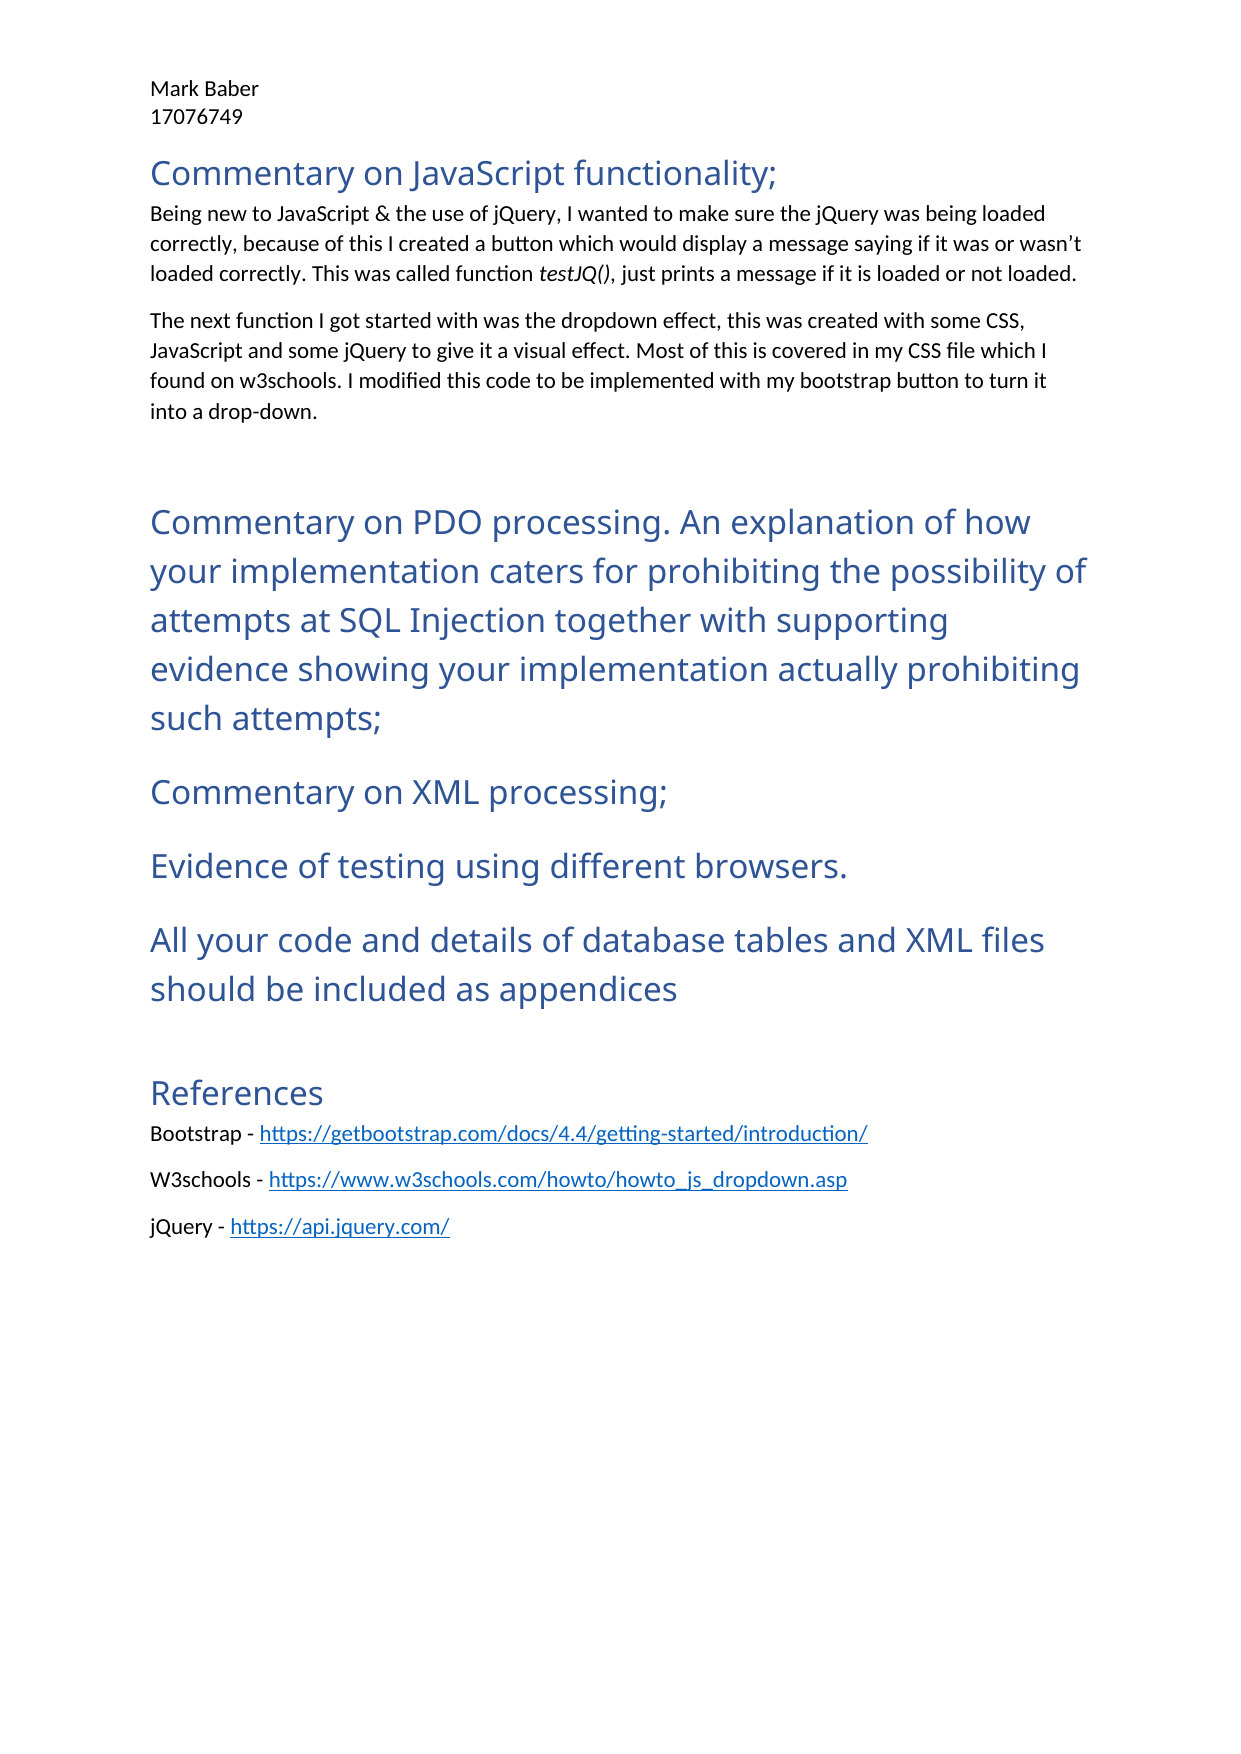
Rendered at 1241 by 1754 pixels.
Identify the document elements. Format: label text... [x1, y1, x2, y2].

subtitle Commentary on JavaScript functionality; [150, 150, 1090, 195]
text Being new to JavaScript & the use of jQuery, I wanted to make sure the jQuery was being loaded correctly, because of this I created a button which would display a message saying if it was or wasn’t loaded correctly. This was called function testJQ(), just prints a message if it is loaded or not loaded. [150, 199, 1090, 287]
text The next function I got started with was the dropdown effect, this was created with some CSS, JavaScript and some jQuery to give it a visual effect. Most of this is covered in my CSS file which I found on w3schools. I modified this code to be implemented with my bootstrap button to turn it into a drop-down. [150, 306, 1090, 425]
subtitle References [150, 1070, 1090, 1115]
subtitle Evidence of testing using different browsers. [150, 843, 1090, 888]
subtitle Commentary on PDO processing. An explanation of how your implementation caters for prohibiting the possibility of attempts at SQL Injection together with supporting evidence showing your implementation actually prohibiting such attempts; [150, 499, 1090, 740]
subtitle Commentary on XML processing; [150, 769, 1090, 814]
subtitle All your code and details of database tables and XML files should be included as appendices [150, 917, 1090, 1011]
text jQuery - https://api.jquery.com/ [150, 1212, 1090, 1241]
text W3schools - https://www.w3schools.com/howto/howto_js_dropdown.asp [150, 1166, 1090, 1194]
text Bootstrap - https://getbootstrap.com/docs/4.4/getting-started/introduction/ [150, 1119, 1090, 1147]
